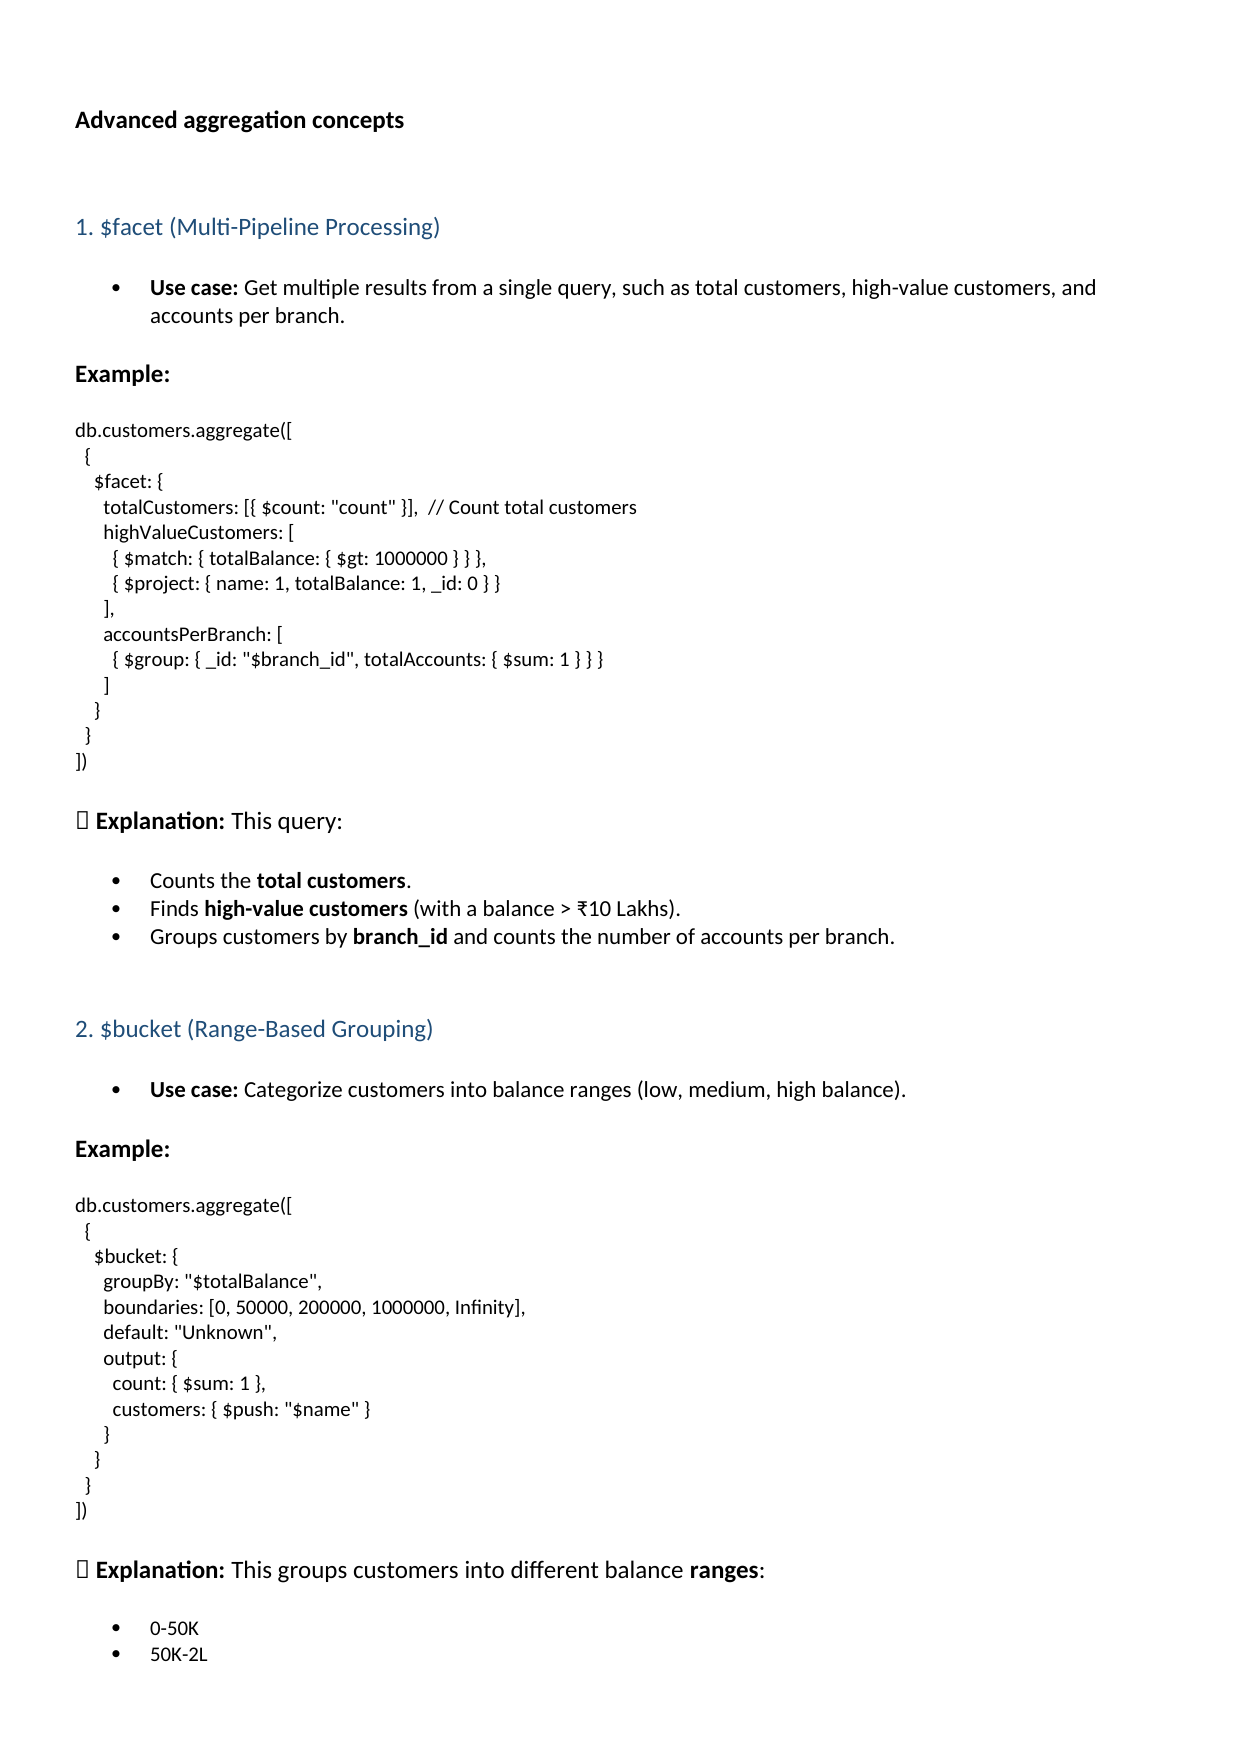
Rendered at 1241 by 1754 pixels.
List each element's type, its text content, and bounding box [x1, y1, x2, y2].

text db.customers.aggregate([ [75, 1192, 1165, 1218]
text ] [75, 672, 1165, 697]
text accountsPerBranch: [ [75, 621, 1165, 646]
list 0-50K [112, 1615, 1165, 1641]
text Example: [75, 1133, 1165, 1163]
text } [75, 1421, 1165, 1447]
text { [75, 443, 1165, 468]
text ]) [75, 748, 1165, 773]
text { $match: { totalBalance: { $gt: 1000000 } } }, [75, 545, 1165, 570]
text } [75, 697, 1165, 723]
text 🔹 Explanation: This groups customers into different balance ranges: [75, 1552, 1165, 1586]
text 🔹 Explanation: This query: [75, 803, 1165, 837]
text } [75, 1472, 1165, 1497]
text customers: { $push: "$name" } [75, 1396, 1165, 1421]
subtitle 2. $bucket (Range-Based Grouping) [75, 1013, 1165, 1044]
text boundaries: [0, 50000, 200000, 1000000, Infinity], [75, 1294, 1165, 1319]
list Use case: Categorize customers into balance ranges (low, medium, high balance). [112, 1076, 1165, 1104]
text { [75, 1218, 1165, 1243]
text $bucket: { [75, 1243, 1165, 1269]
text groupBy: "$totalBalance", [75, 1269, 1165, 1294]
text count: { $sum: 1 }, [75, 1370, 1165, 1396]
text { $group: { _id: "$branch_id", totalAccounts: { $sum: 1 } } } [75, 646, 1165, 672]
text db.customers.aggregate([ [75, 418, 1165, 443]
text totalCustomers: [{ $count: "count" }], // Count total customers [75, 494, 1165, 519]
list Use case: Get multiple results from a single query, such as total customers, high-value customers, and accounts per branch. [112, 273, 1165, 329]
text highValueCustomers: [ [75, 519, 1165, 545]
subtitle 1. $facet (Multi-Pipeline Processing) [75, 211, 1165, 241]
text { $project: { name: 1, totalBalance: 1, _id: 0 } } [75, 570, 1165, 596]
text Advanced aggregation concepts [75, 104, 1165, 135]
text output: { [75, 1345, 1165, 1370]
text $facet: { [75, 468, 1165, 494]
list Counts the total customers. [112, 866, 1165, 894]
list 50K-2L [112, 1641, 1165, 1666]
text } [75, 1447, 1165, 1472]
text Example: [75, 358, 1165, 388]
text ]) [75, 1497, 1165, 1523]
text } [75, 723, 1165, 748]
text default: "Unknown", [75, 1319, 1165, 1345]
text ], [75, 596, 1165, 621]
list Finds high-value customers (with a balance > ₹10 Lakhs). [112, 894, 1165, 922]
list Groups customers by branch_id and counts the number of accounts per branch. [112, 922, 1165, 950]
